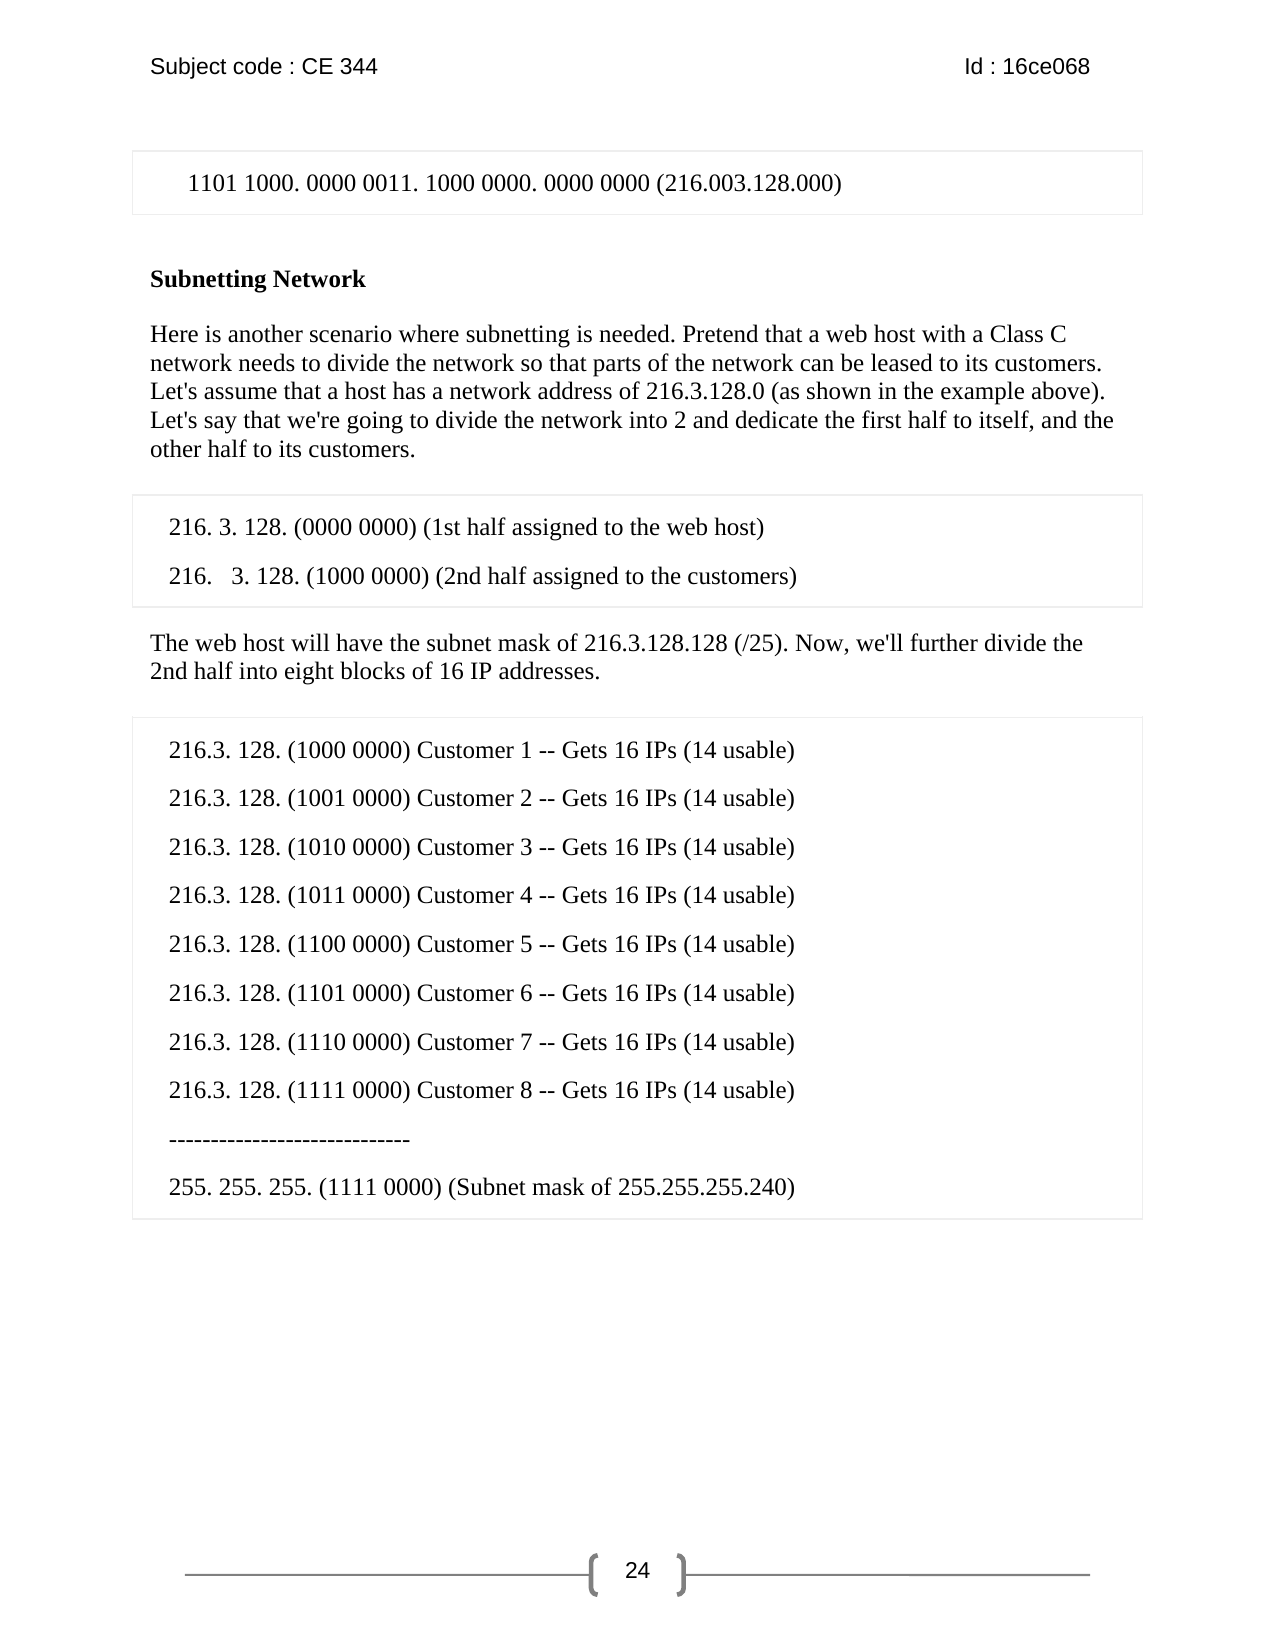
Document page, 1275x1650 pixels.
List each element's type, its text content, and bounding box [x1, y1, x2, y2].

text 216.3. 128. (1100 0000) Customer 5 -- Gets 16 IPs (14 usable) [133, 911, 1142, 958]
text 216. 3. 128. (1000 0000) (2nd half assigned to the customers) [133, 543, 1142, 606]
text 216.3. 128. (1011 0000) Customer 4 -- Gets 16 IPs (14 usable) [133, 862, 1142, 909]
text The web host will have the subnet mask of 216.3.128.128 (/25). Now, we'll further divide the 2nd half into eight blocks of 16 IP addresses. [150, 628, 1125, 685]
text 216.3. 128. (1001 0000) Customer 2 -- Gets 16 IPs (14 usable) [133, 765, 1142, 812]
text 216.3. 128. (1110 0000) Customer 7 -- Gets 16 IPs (14 usable) [133, 1008, 1142, 1055]
text 255. 255. 255. (1111 0000) (Subnet mask of 255.255.255.240) [133, 1154, 1142, 1218]
text 1101 1000. 0000 0011. 1000 0000. 0000 0000 (216.003.128.000) [133, 152, 1142, 214]
text 216.3. 128. (1010 0000) Customer 3 -- Gets 16 IPs (14 usable) [133, 814, 1142, 861]
text ----------------------------- [133, 1106, 1142, 1153]
text Here is another scenario where subnetting is needed. Pretend that a web host with a Class C network needs to divide the network so that parts of the network can be leased to its customers. Let's assume that a host has a network address of 216.3.128.0 (as shown in the example above). Let's say that we're going to divide the network into 2 and dedicate the first half to itself, and the other half to its customers. [150, 319, 1125, 463]
text 216.3. 128. (1111 0000) Customer 8 -- Gets 16 IPs (14 usable) [133, 1057, 1142, 1104]
text 216.3. 128. (1000 0000) Customer 1 -- Gets 16 IPs (14 usable) [133, 718, 1142, 763]
text 216.3. 128. (1101 0000) Customer 6 -- Gets 16 IPs (14 usable) [133, 960, 1142, 1007]
text Subnetting Network [150, 235, 1125, 319]
text 216. 3. 128. (0000 0000) (1st half assigned to the web host) [133, 496, 1142, 541]
